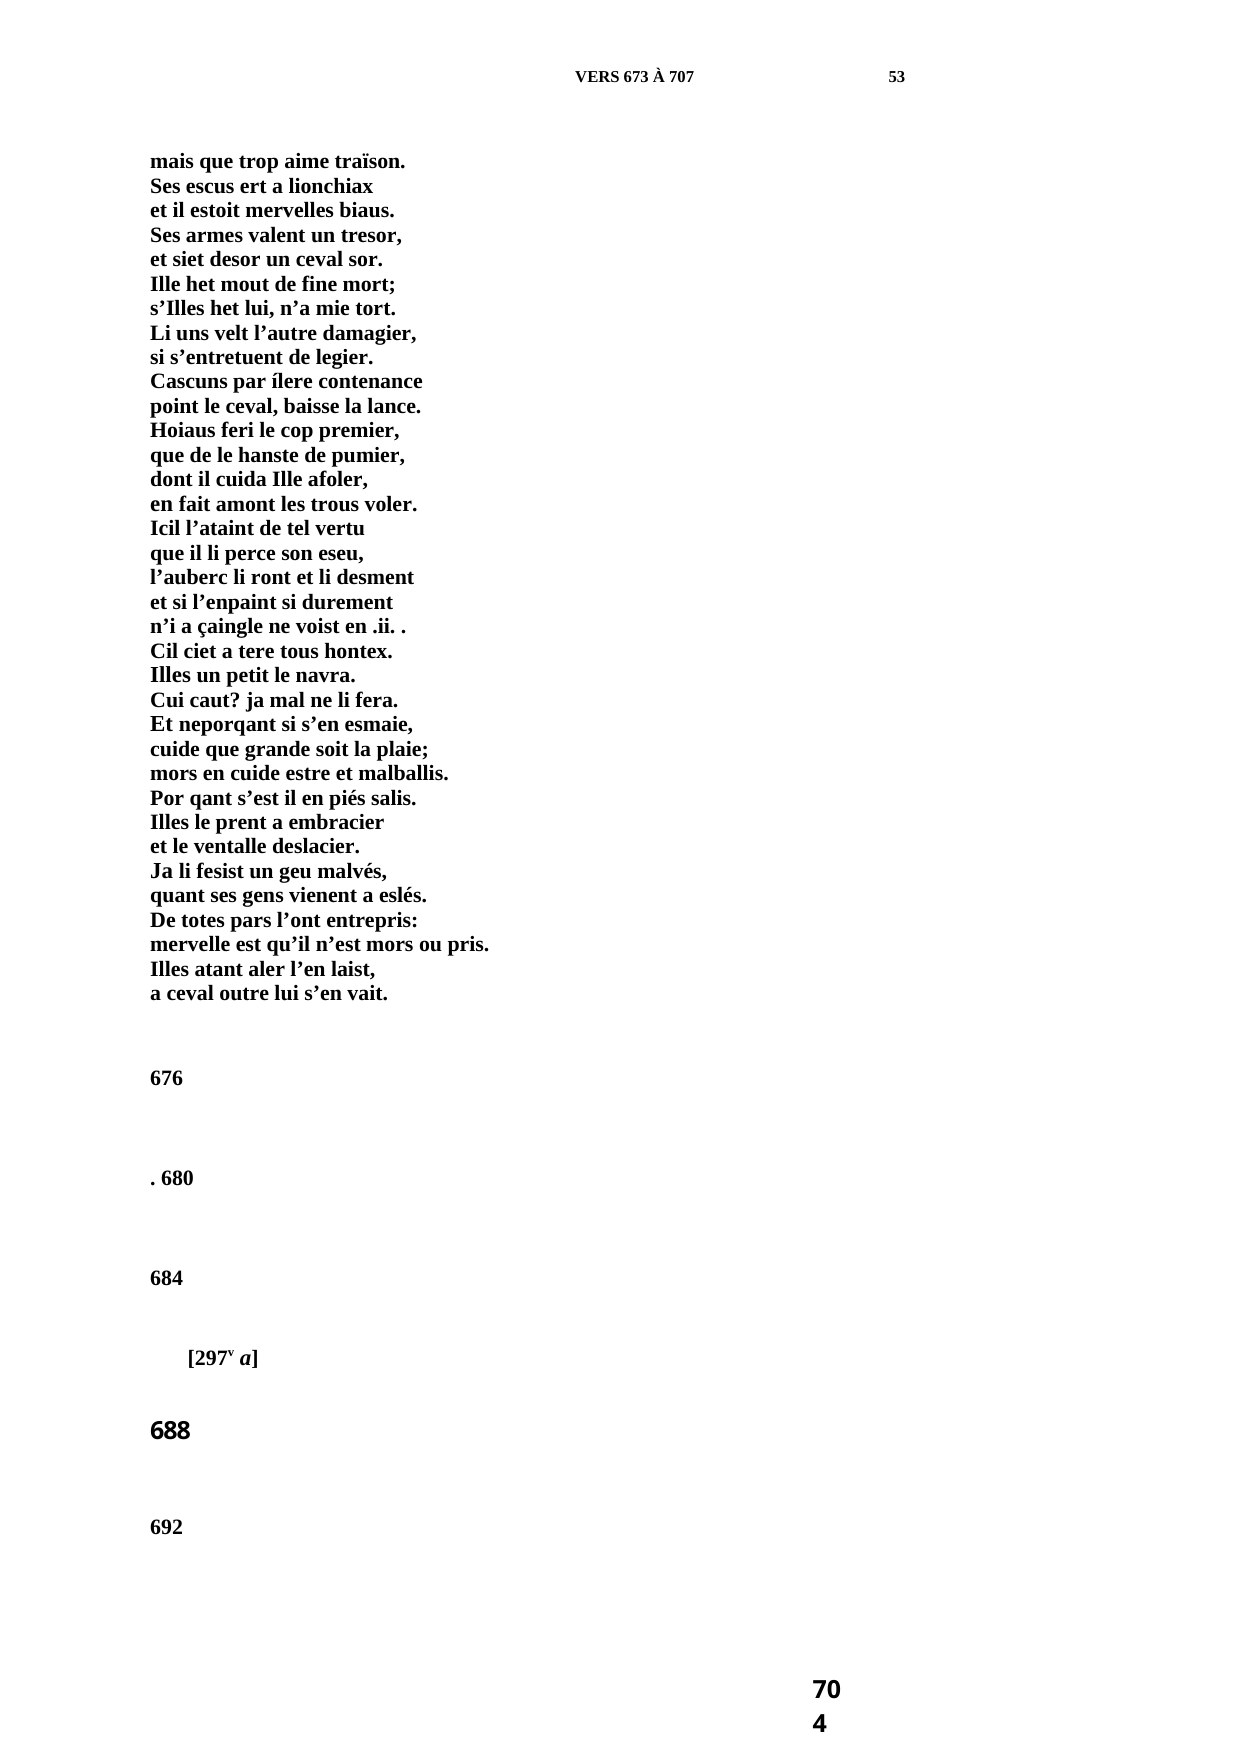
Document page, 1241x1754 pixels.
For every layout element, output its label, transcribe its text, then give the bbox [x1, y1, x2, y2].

text Icil l’ataint de tel vertu que il li perce son eseu, l’auberc li ront et li desment et si l’enpaint si durement n’i a çaingle ne voist en .ii. . [150, 516, 1090, 638]
text Ja li fesist un geu malvés, quant ses gens vienent a eslés. [150, 859, 1090, 908]
text Ille het mout de fine mort; s’Illes het lui, n’a mie tort. [150, 271, 1090, 320]
text Ses armes valent un tresor, et siet desor un ceval sor. [150, 222, 1090, 271]
text Illes le prent a embracier et le ventalle deslacier. [150, 810, 1090, 859]
text Ses escus ert a lionchiax et il estoit mervelles biaus. [150, 173, 1090, 222]
text [297v a] 688 [150, 1306, 1090, 1455]
text Cil ciet a tere tous hontex. [150, 638, 1090, 663]
text De totes pars l’ont entrepris: mervelle est qu’il n’est mors ou pris. Illes atant aler l’en laist, a ceval outre lui s’en vait. [150, 908, 1090, 1006]
text Cui caut? ja mal ne li fera. [150, 687, 1090, 712]
text 676 . 680 684 [150, 1006, 1090, 1306]
text Illes un petit le navra. [150, 663, 1090, 687]
text Li uns velt l’autre damagier, si s’entretuent de legier. [150, 320, 1090, 369]
text 692 [150, 1455, 1090, 1554]
text Por qant s’est il en piés salis. [150, 785, 1090, 810]
text mais que trop aime traïson. [150, 149, 1090, 173]
text Cascuns par ílere contenance point le ceval, baisse la lance. Hoiaus feri le cop premier, que de le hanste de pumier, dont il cuida Ille afoler, en fait amont les trous voler. [150, 369, 1090, 516]
text Et neporqant si s’en esmaie, cuide que grande soit la plaie; mors en cuide estre et malballis. [150, 712, 1090, 785]
